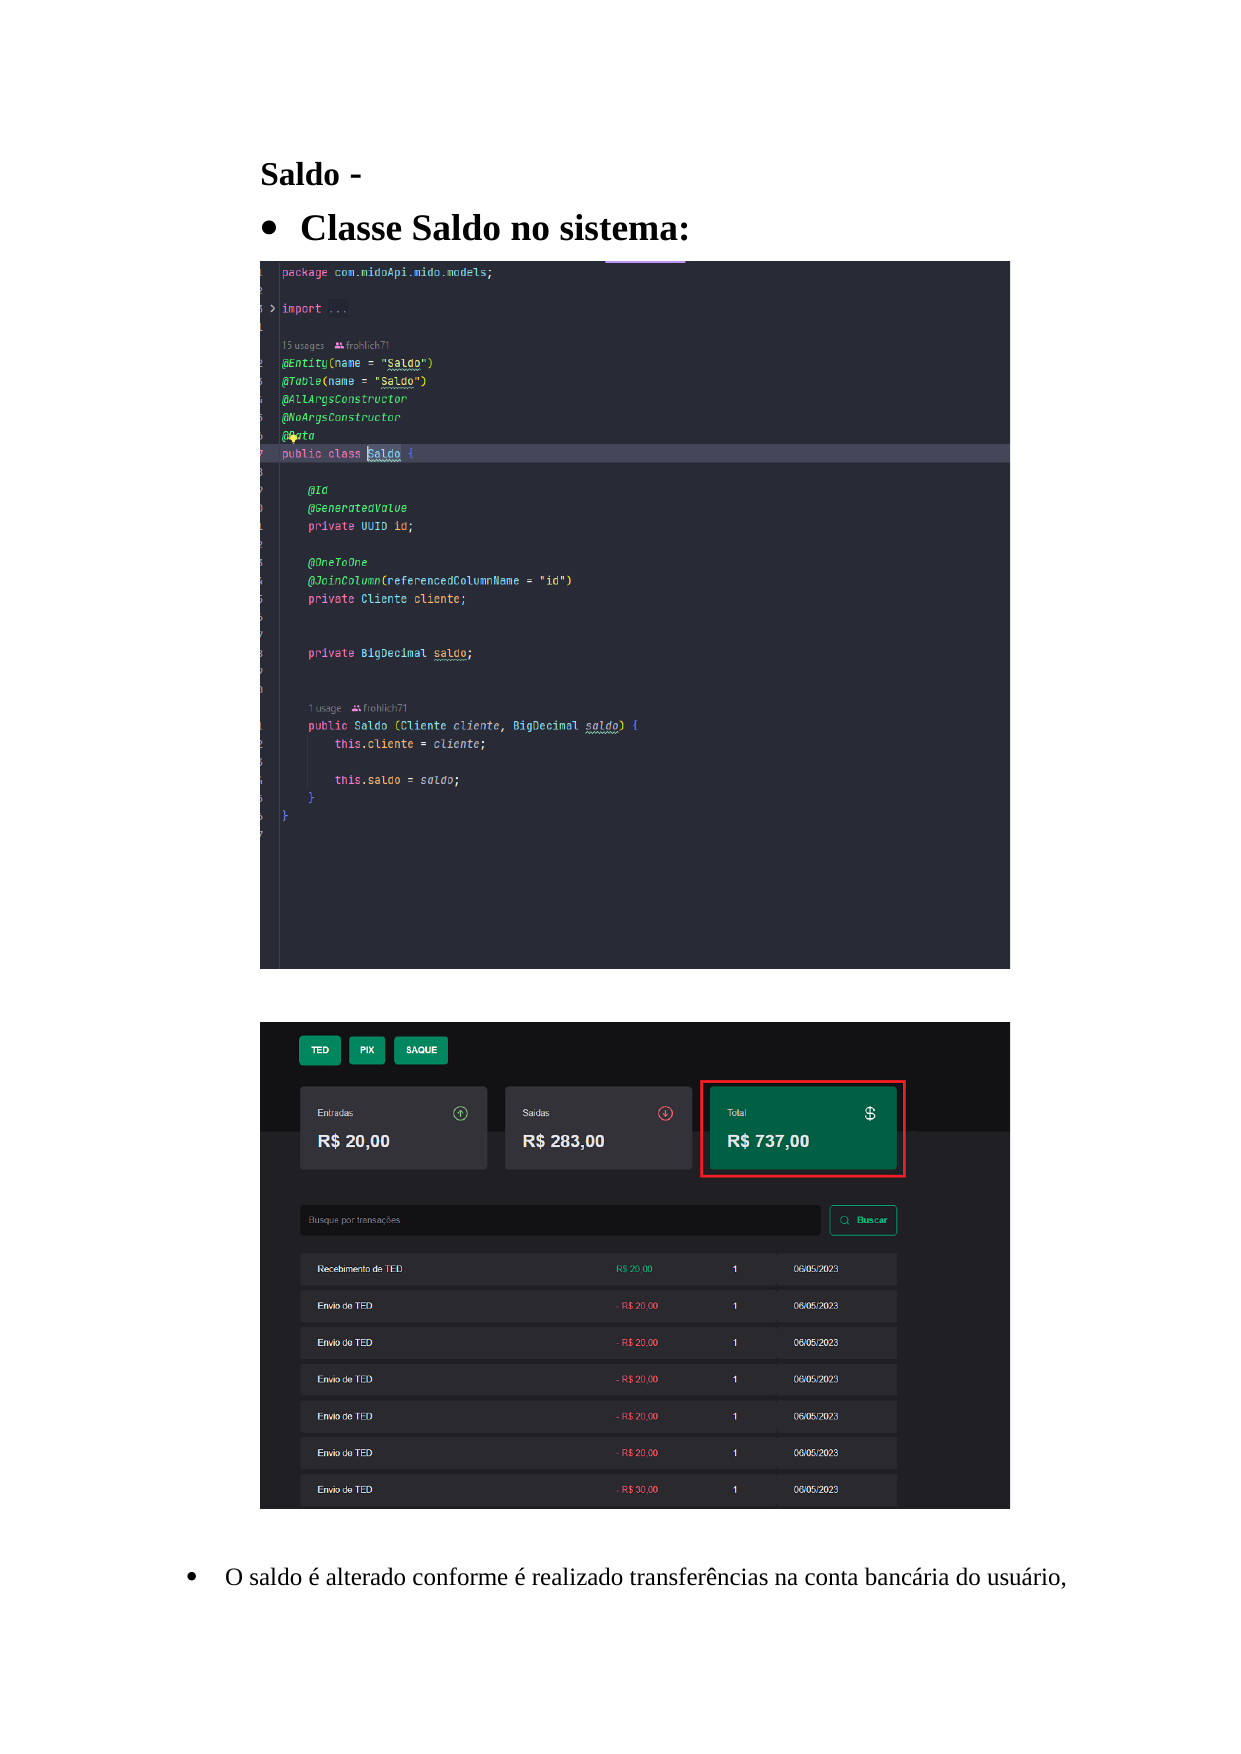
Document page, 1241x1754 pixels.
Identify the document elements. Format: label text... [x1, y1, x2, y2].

list Classe Saldo no sistema: [262, 206, 1090, 249]
picture [260, 1022, 1011, 1509]
picture [260, 261, 1011, 969]
text Saldo - [186, 150, 1090, 193]
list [187, 1562, 1090, 1591]
